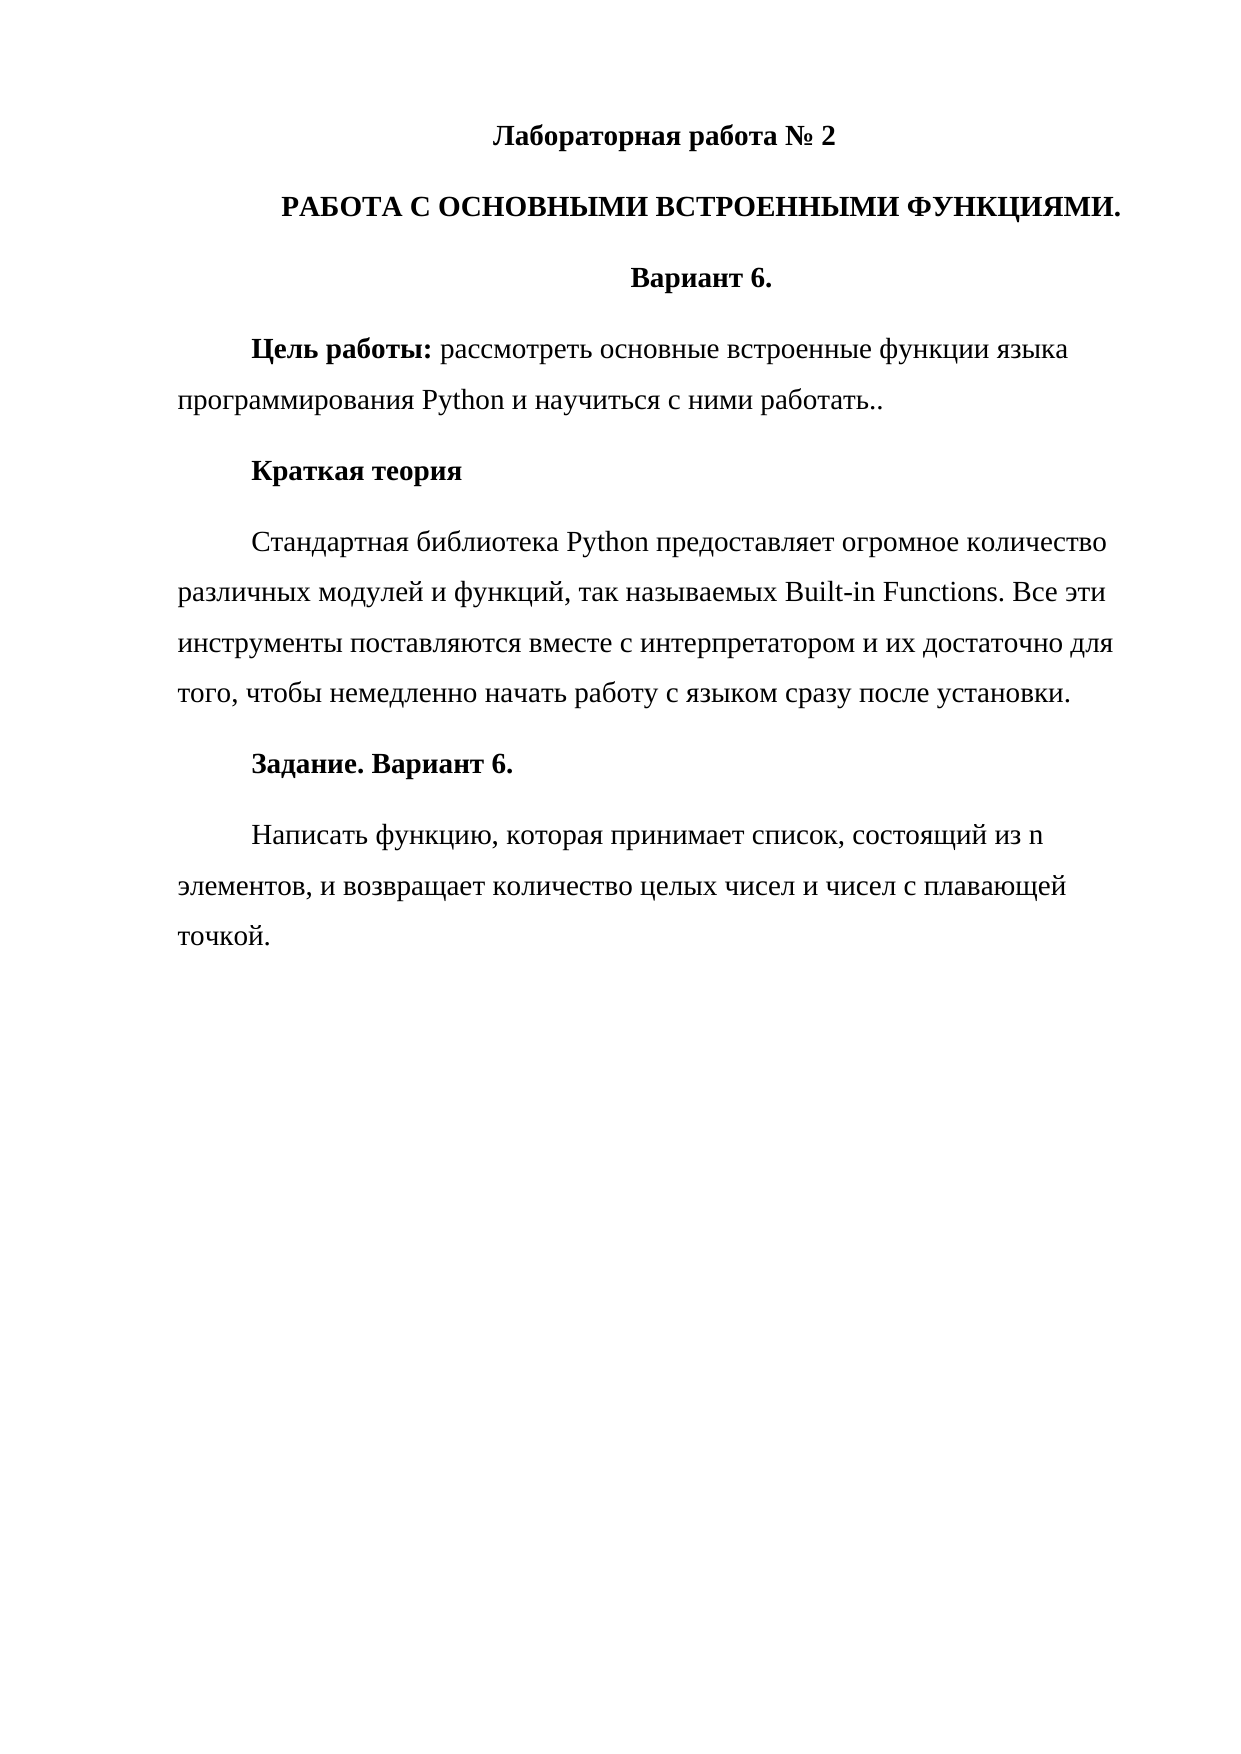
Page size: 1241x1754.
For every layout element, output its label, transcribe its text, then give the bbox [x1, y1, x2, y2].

text Цель работы: рассмотреть основные встроенные функции языка программирования Python и научиться с ними работать.. [177, 332, 1152, 415]
text Лабораторная работа № 2 [177, 118, 1152, 152]
text Написать функцию, которая принимает список, состоящий из n элементов, и возвращает количество целых чисел и чисел с плавающей точкой. [177, 817, 1152, 952]
text РАБОТА С ОСНОВНЫМИ ВСТРОЕННЫМИ ФУНКЦИЯМИ. [177, 189, 1152, 223]
text Краткая теория [177, 453, 1152, 487]
text Вариант 6. [177, 260, 1152, 294]
text Стандартная библиотека Python предоставляет огромное количество различных модулей и функций, так называемых Built-in Functions. Все эти инструменты поставляются вместе с интерпретатором и их достаточно для того, чтобы немедленно начать работу с языком сразу после установки. [177, 524, 1152, 709]
text Задание. Вариант 6. [177, 746, 1152, 780]
